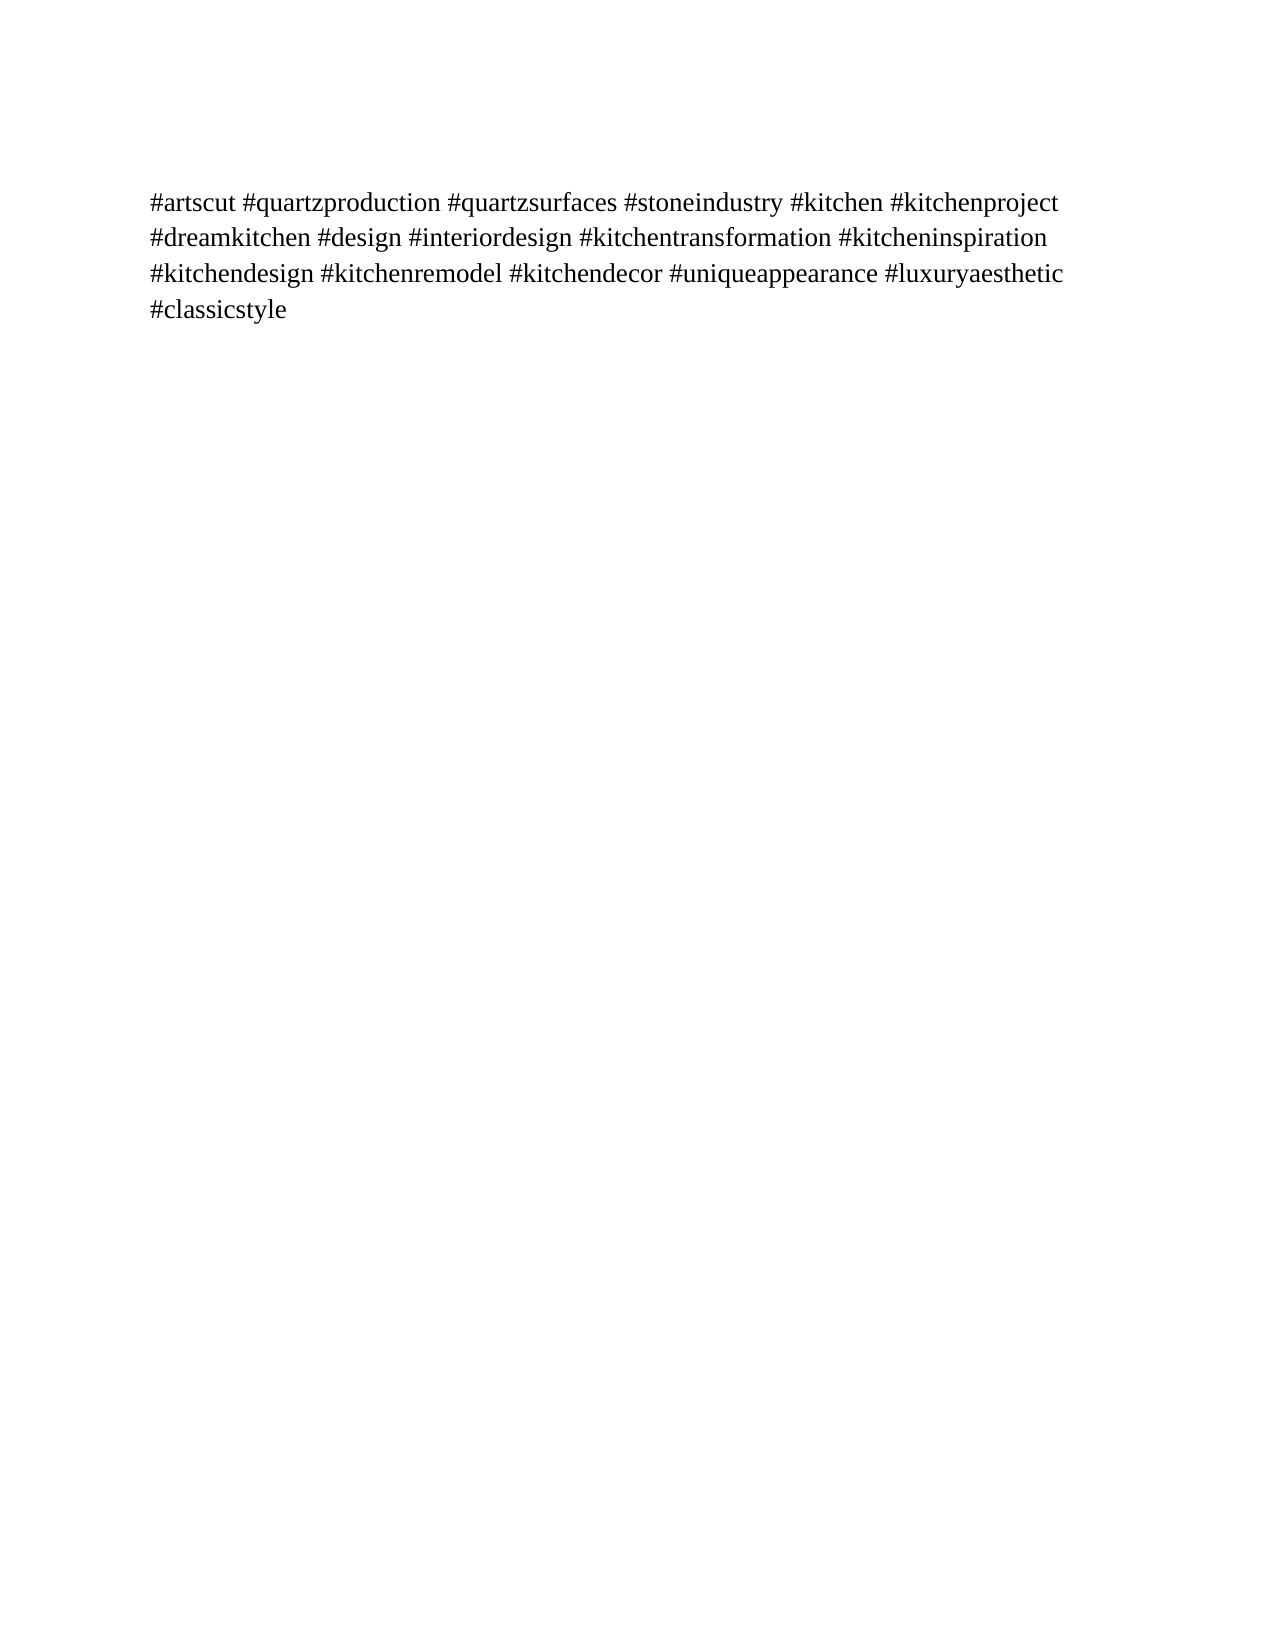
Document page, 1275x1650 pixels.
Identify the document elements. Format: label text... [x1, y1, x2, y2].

text #artscut #quartzproduction #quartzsurfaces #stoneindustry #kitchen #kitchenproject #dreamkitchen #design #interiordesign #kitchentransformation #kitcheninspiration #kitchendesign #kitchenremodel #kitchendecor #uniqueappearance #luxuryaesthetic #classicstyle [150, 186, 1125, 324]
